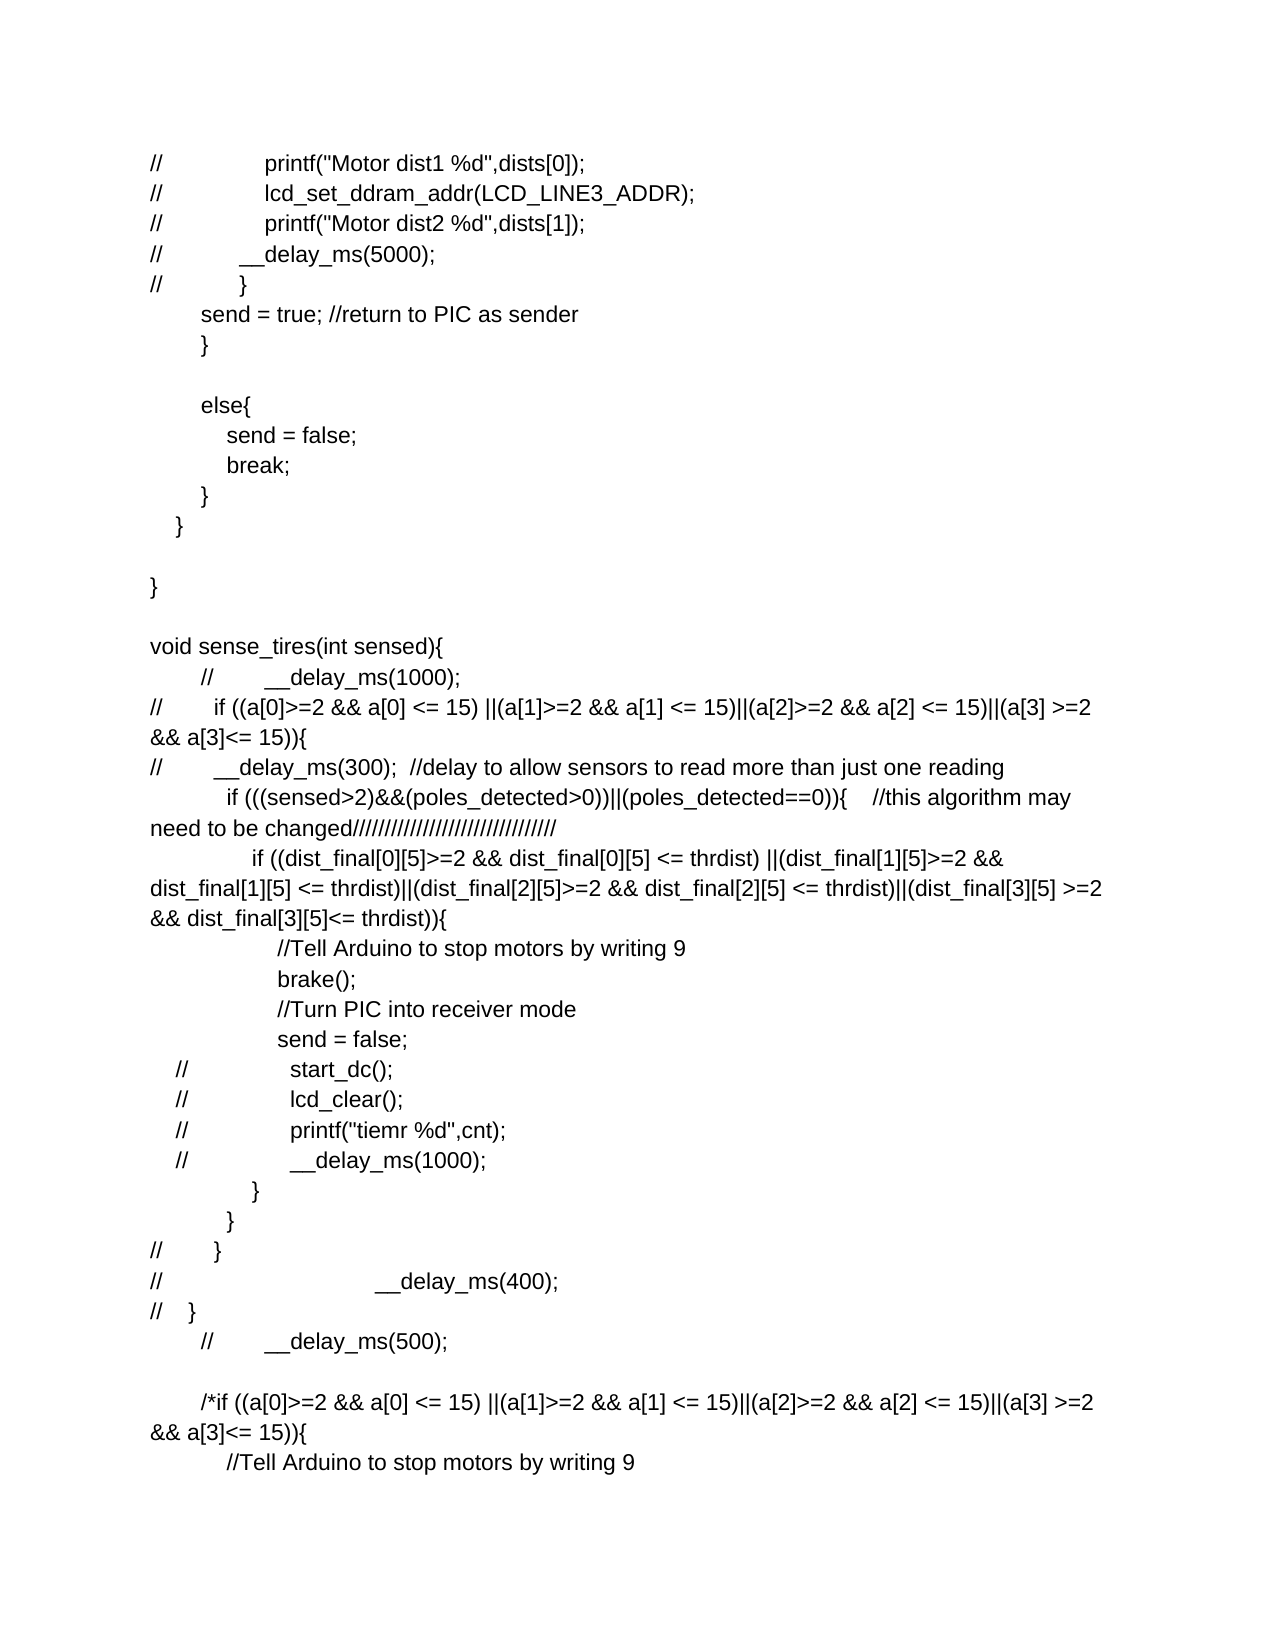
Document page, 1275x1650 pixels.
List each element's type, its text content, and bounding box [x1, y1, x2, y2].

text // lcd_set_ddram_addr(LCD_LINE3_ADDR); [150, 180, 1125, 207]
text } [150, 573, 1125, 599]
text send = true; //return to PIC as sender [150, 301, 1125, 327]
text brake(); [150, 966, 1125, 992]
text send = false; [150, 422, 1125, 448]
text // printf("tiemr %d",cnt); [150, 1117, 1125, 1143]
text // printf("Motor dist1 %d",dists[0]); [150, 150, 1125, 176]
text // start_dc(); [150, 1056, 1125, 1083]
text else{ [150, 392, 1125, 418]
text if ((dist_final[0][5]>=2 && dist_final[0][5] <= thrdist) ||(dist_final[1][5]>=2 && dist_final[1][5] <= thrdist)||(dist_final[2][5]>=2 && dist_final[2][5] <= thrdist)||(dist_final[3][5] >=2 && dist_final[3][5]<= thrdist)){ [150, 845, 1125, 932]
text /*if ((a[0]>=2 && a[0] <= 15) ||(a[1]>=2 && a[1] <= 15)||(a[2]>=2 && a[2] <= 15)||(a[3] >=2 && a[3]<= 15)){ [150, 1388, 1125, 1445]
text break; [150, 452, 1125, 478]
text // __delay_ms(1000); [150, 1147, 1125, 1173]
text //Tell Arduino to stop motors by writing 9 [150, 935, 1125, 962]
text // __delay_ms(300); //delay to allow sensors to read more than just one reading [150, 754, 1125, 781]
text //Tell Arduino to stop motors by writing 9 [150, 1449, 1125, 1475]
text // __delay_ms(500); [150, 1328, 1125, 1354]
text // lcd_clear(); [150, 1086, 1125, 1113]
text //Turn PIC into receiver mode [150, 996, 1125, 1022]
text // } [150, 1298, 1125, 1324]
text } [150, 331, 1125, 358]
text // __delay_ms(1000); [150, 663, 1125, 690]
text } [150, 1207, 1125, 1234]
text void sense_tires(int sensed){ [150, 633, 1125, 660]
text } [150, 1177, 1125, 1203]
text // printf("Motor dist2 %d",dists[1]); [150, 210, 1125, 237]
text send = false; [150, 1026, 1125, 1052]
text } [150, 482, 1125, 509]
text } [150, 512, 1125, 539]
text // } [150, 1237, 1125, 1264]
text if (((sensed>2)&&(poles_detected>0))||(poles_detected==0)){ //this algorithm may need to be changed//////////////////////////////// [150, 784, 1125, 841]
text // __delay_ms(400); [150, 1268, 1125, 1294]
text // } [150, 271, 1125, 297]
text // __delay_ms(5000); [150, 241, 1125, 267]
text // if ((a[0]>=2 && a[0] <= 15) ||(a[1]>=2 && a[1] <= 15)||(a[2]>=2 && a[2] <= 15)||(a[3] >=2 && a[3]<= 15)){ [150, 694, 1125, 750]
